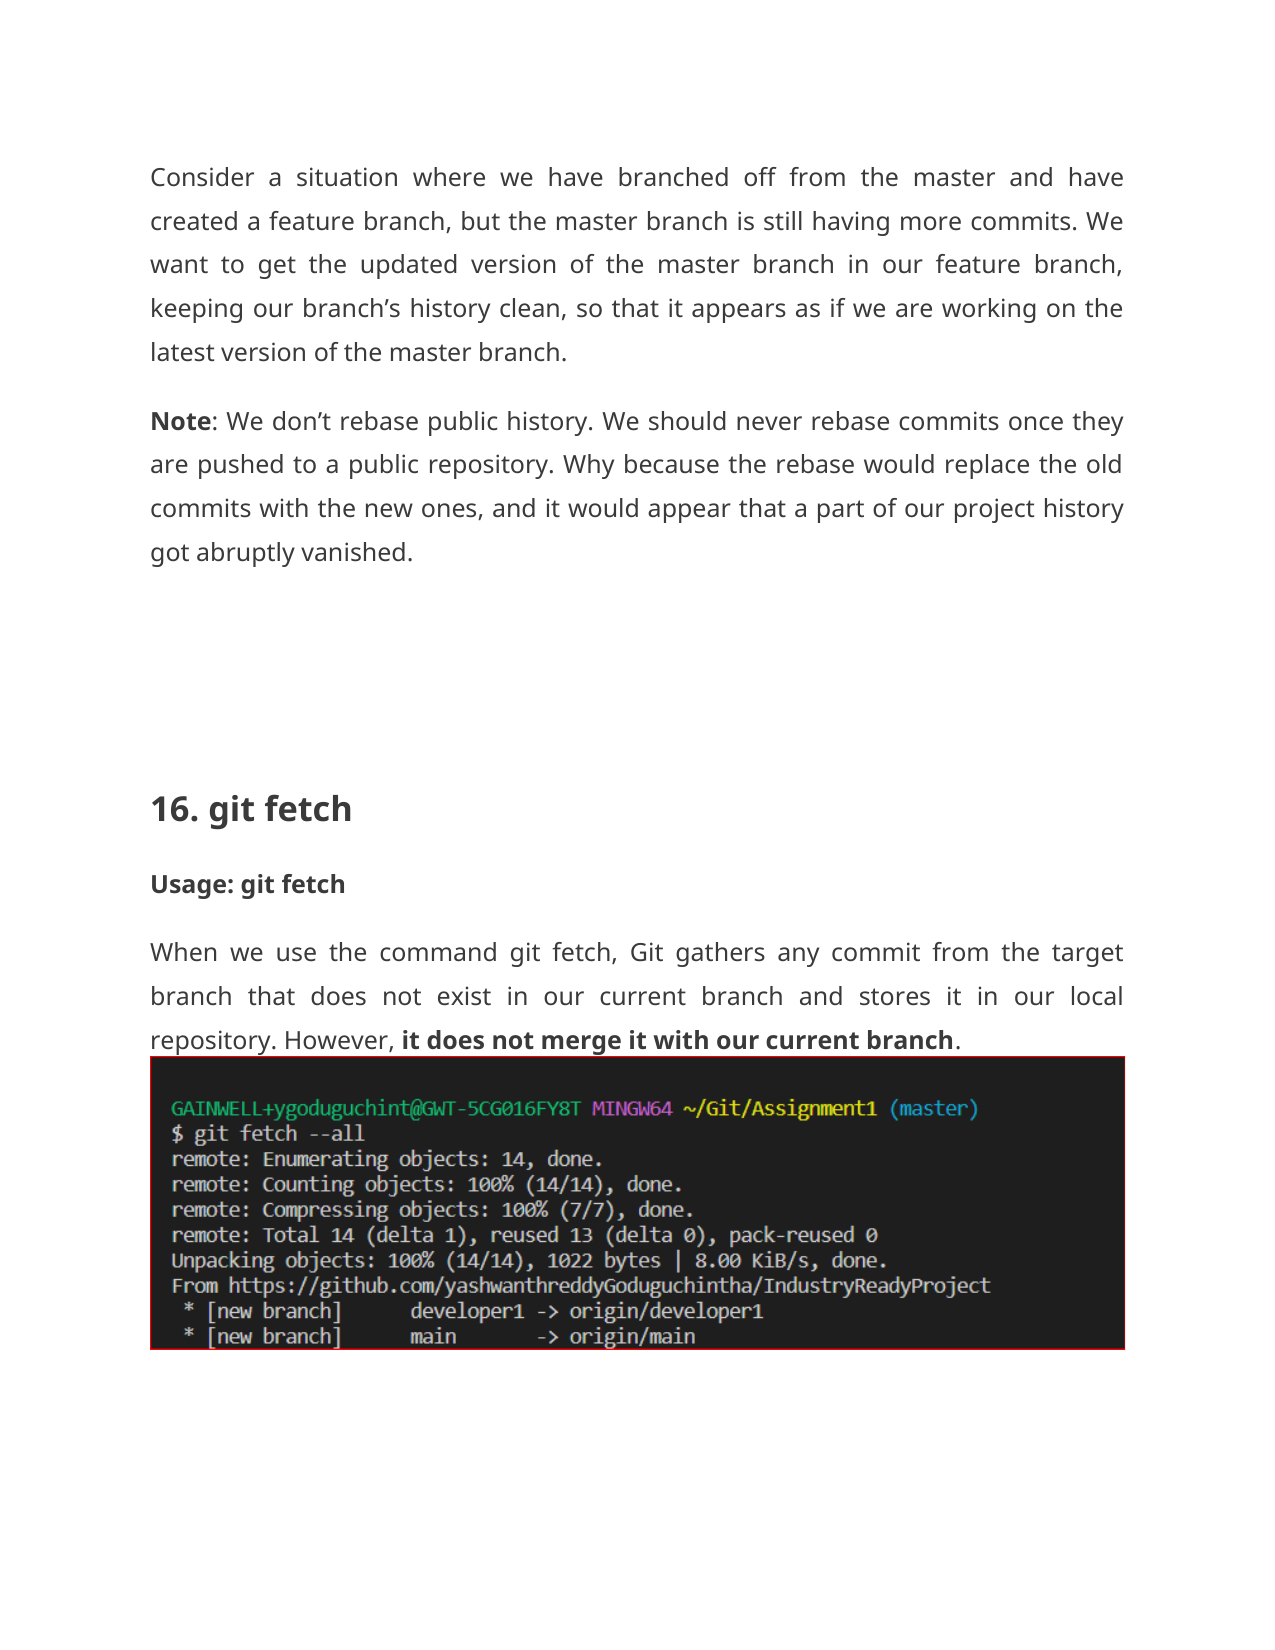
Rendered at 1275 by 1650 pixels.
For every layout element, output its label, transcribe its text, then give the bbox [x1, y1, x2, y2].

text When we use the command git fetch, Git gathers any commit from the target branch that does not exist in our current branch and stores it in our local repository. However, it does not merge it with our current branch. [150, 925, 1125, 1056]
picture [150, 1056, 1125, 1350]
text Note: We don’t rebase public history. We should never rebase commits once they are pushed to a public repository. Why because the rebase would replace the old commits with the new ones, and it would appear that a part of our project history got abruptly vanished. [150, 394, 1125, 569]
text Usage: git fetch [150, 857, 1125, 900]
text Consider a situation where we have branched off from the master and have created a feature branch, but the master branch is still having more commits. We want to get the updated version of the master branch in our feature branch, keeping our branch’s history clean, so that it appears as if we are working on the latest version of the master branch. [150, 150, 1125, 369]
subtitle 16. git fetch [150, 782, 1125, 832]
